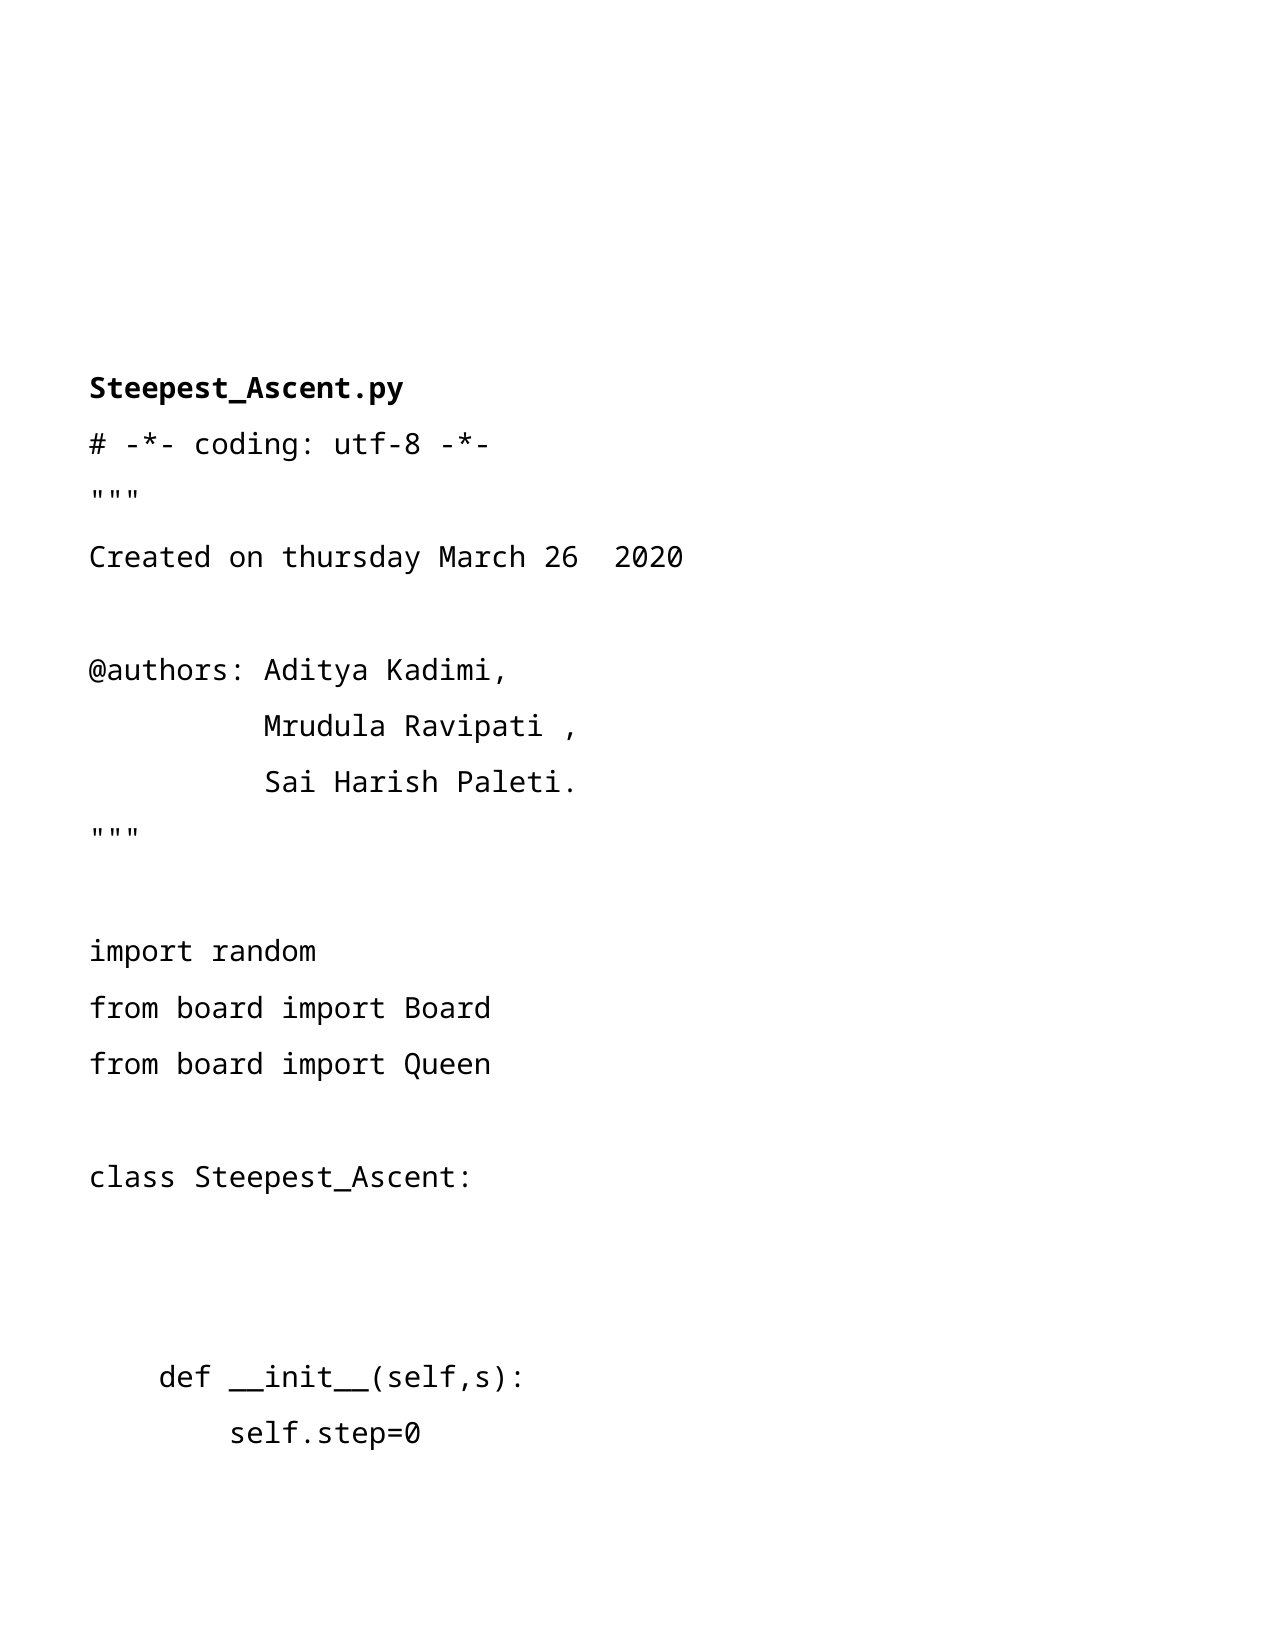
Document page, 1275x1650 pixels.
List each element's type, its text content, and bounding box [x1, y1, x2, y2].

text """ [89, 818, 1094, 858]
text class Steepest_Ascent: [89, 1156, 1094, 1196]
text Steepest_Ascent.py [89, 367, 1094, 407]
text Created on thursday March 26 2020 [89, 536, 1094, 576]
text Sai Harish Paleti. [89, 762, 1094, 801]
text self.step=0 [89, 1413, 1094, 1452]
text """ [89, 480, 1094, 519]
text Mrudula Ravipati , [89, 705, 1094, 745]
text # -*- coding: utf-8 -*- [89, 423, 1094, 463]
text from board import Queen [89, 1043, 1094, 1083]
text import random [89, 931, 1094, 970]
text @authors: Aditya Kadimi, [89, 649, 1094, 689]
text from board import Board [89, 987, 1094, 1027]
text def __init__(self,s): [89, 1356, 1094, 1396]
